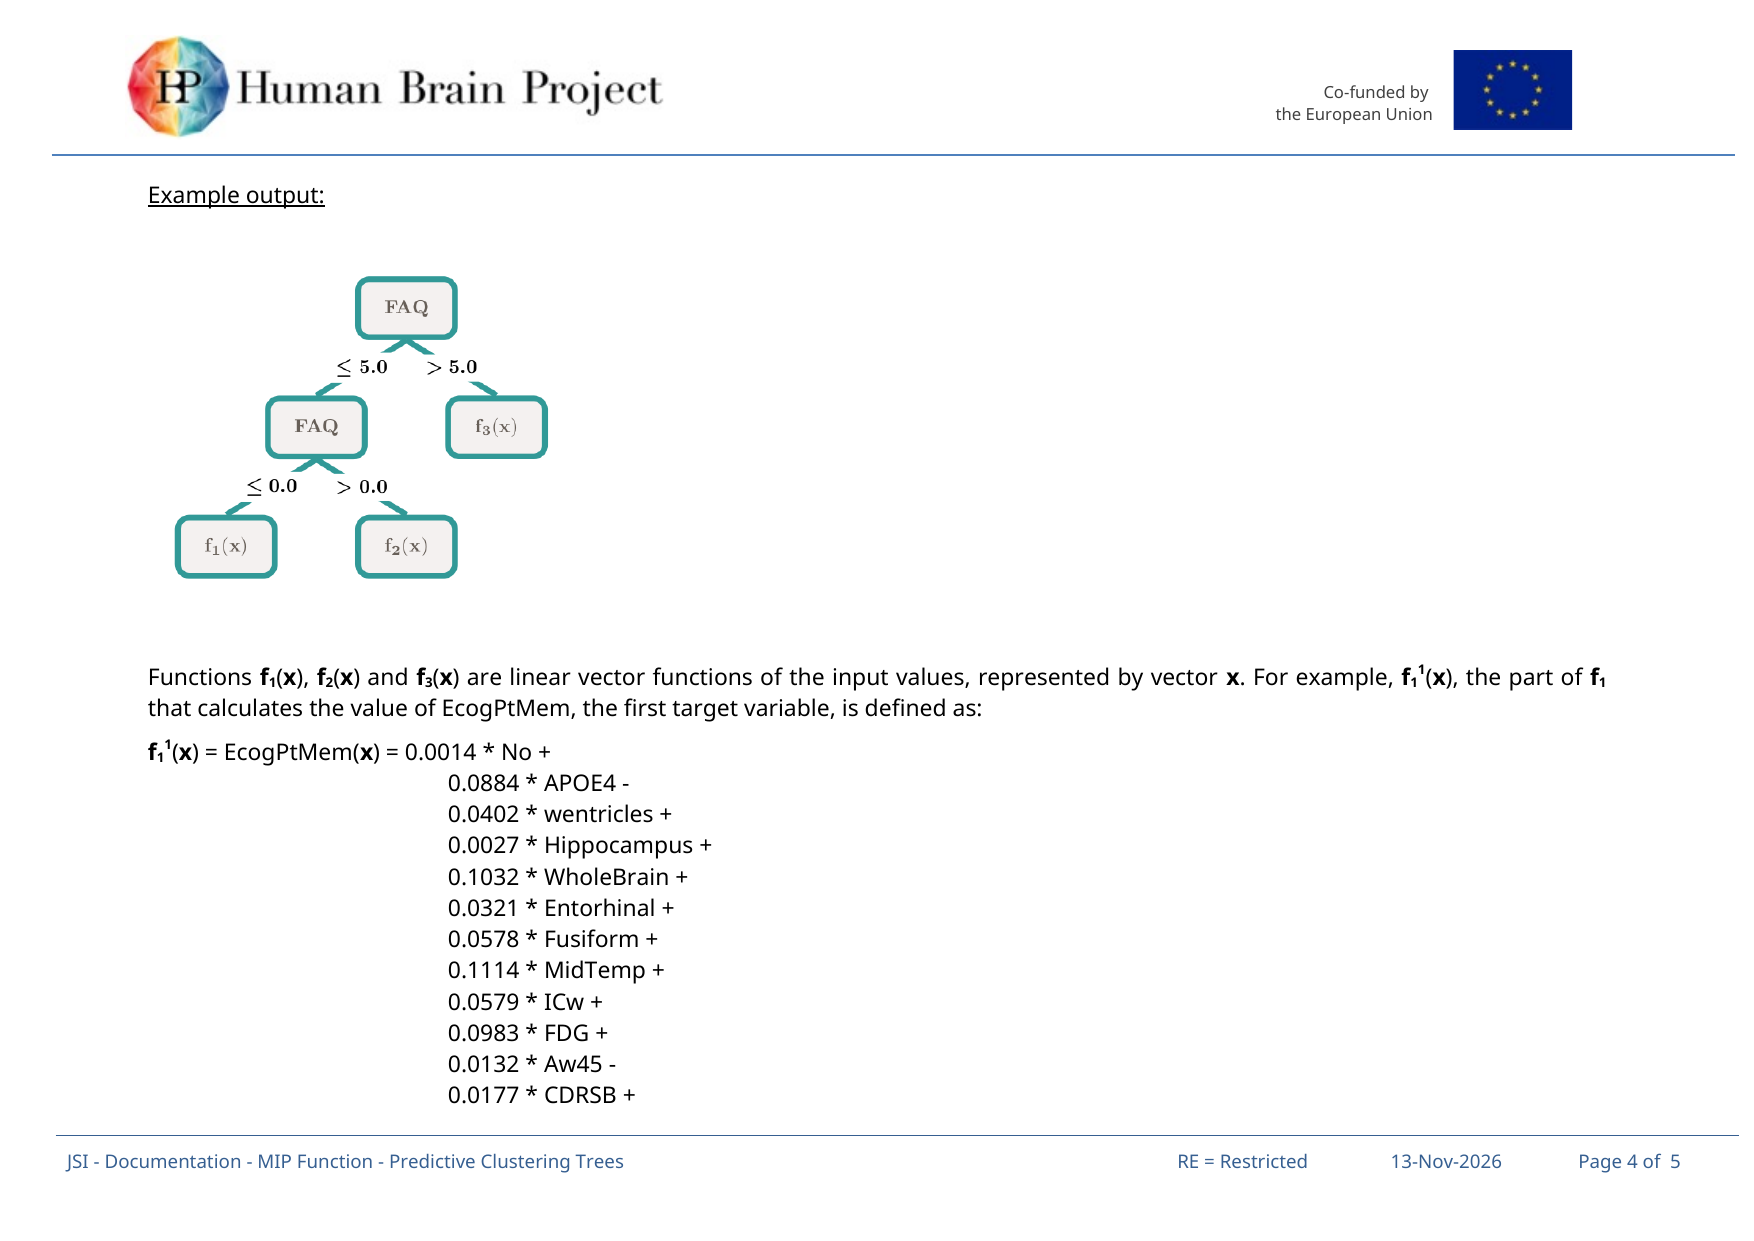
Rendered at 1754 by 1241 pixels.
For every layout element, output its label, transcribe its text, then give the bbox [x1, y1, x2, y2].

text Functions f1(x), f2(x) and f3(x) are linear vector functions of the input values, represented by vector x. For example, f11(x), the part of f1 that calculates the value of EcogPtMem, the first target variable, is defined as: [148, 661, 1606, 723]
picture [1453, 50, 1573, 130]
picture [125, 35, 668, 140]
text Example output: [148, 179, 1606, 210]
picture [147, 259, 568, 605]
